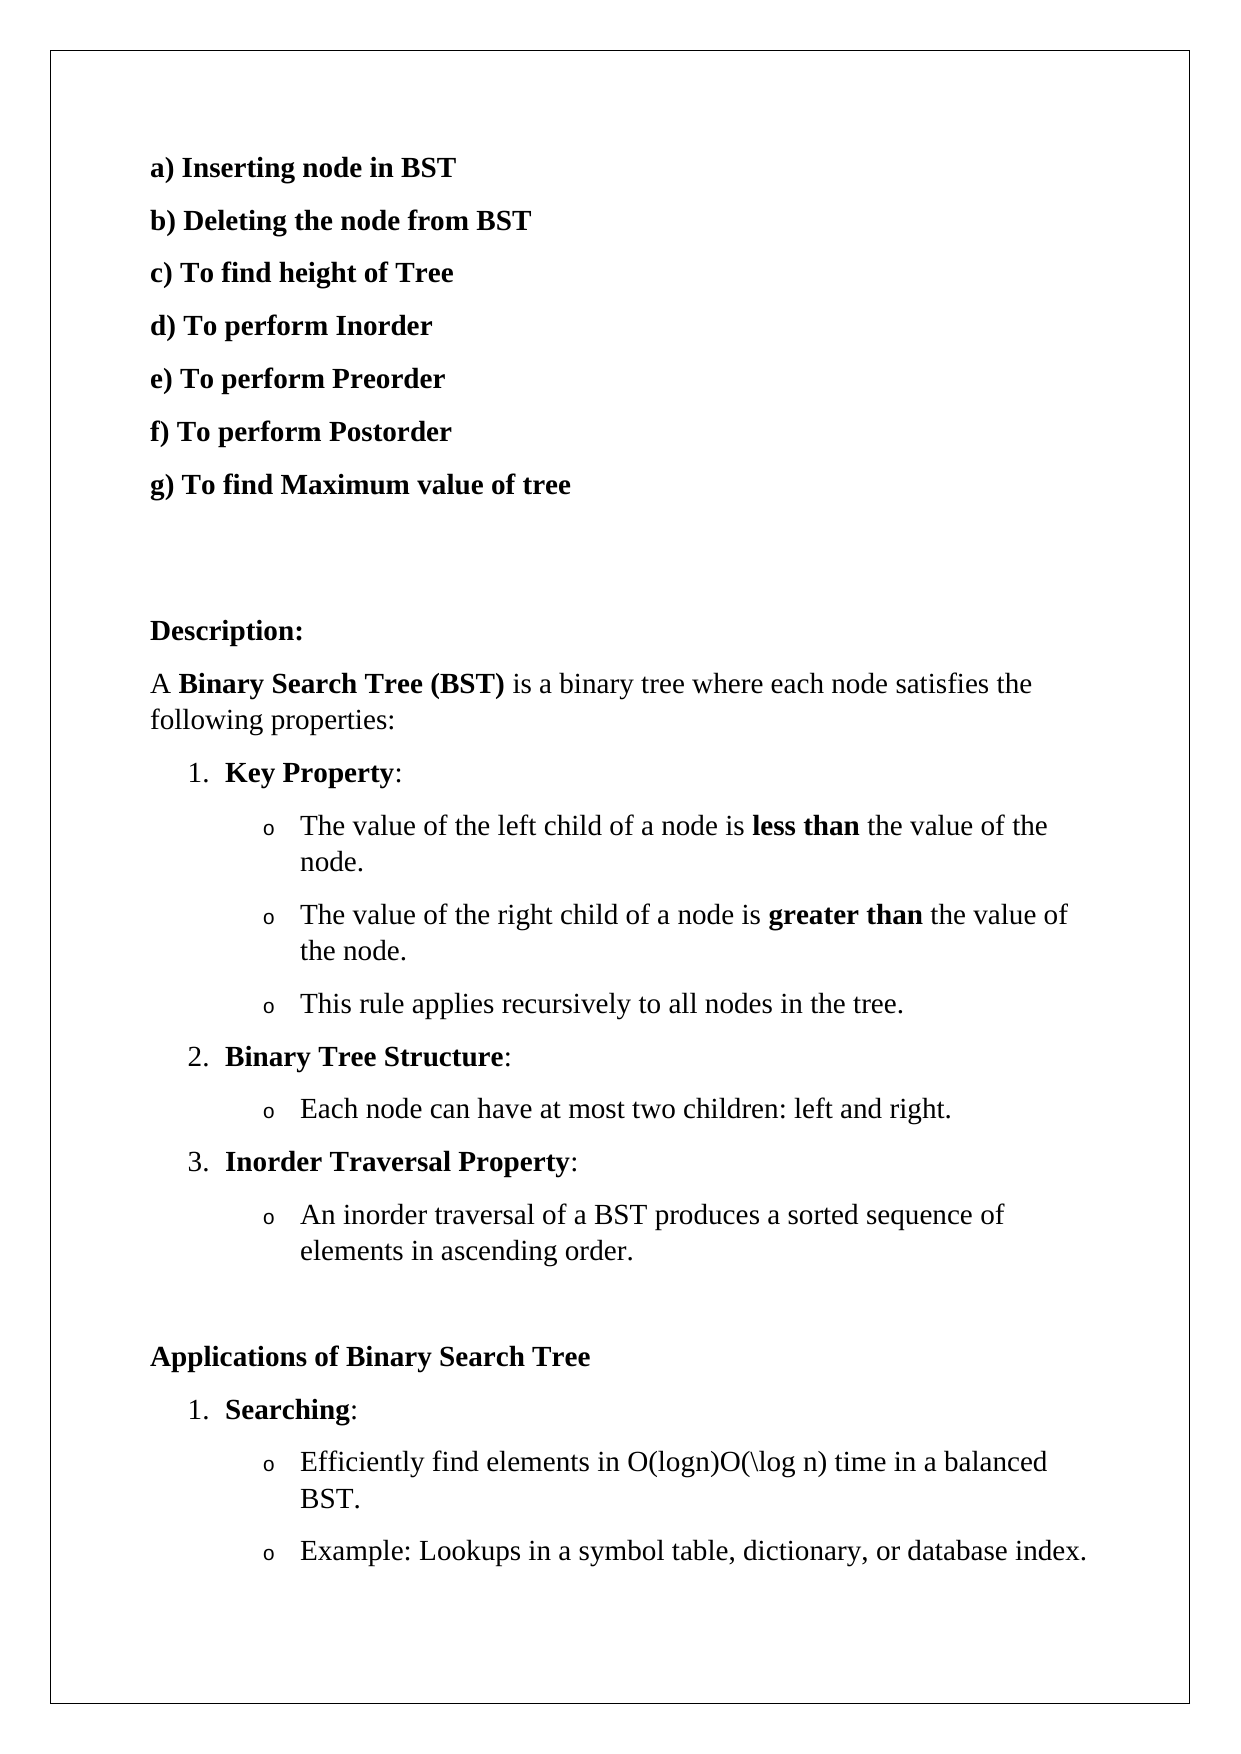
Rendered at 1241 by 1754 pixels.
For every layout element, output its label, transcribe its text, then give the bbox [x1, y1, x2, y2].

list This rule applies recursively to all nodes in the tree. [262, 986, 1090, 1019]
text Applications of Binary Search Tree [150, 1339, 1090, 1372]
list Inorder Traversal Property: [187, 1144, 1090, 1178]
list An inorder traversal of a BST produces a sorted sequence of elements in ascending order. [262, 1197, 1090, 1267]
list Each node can have at most two children: left and right. [262, 1092, 1090, 1125]
text b) Deleting the node from BST [150, 203, 1090, 236]
list The value of the right child of a node is greater than the value of the node. [262, 897, 1090, 967]
list Searching: [187, 1392, 1090, 1425]
list The value of the left child of a node is less than the value of the node. [262, 808, 1090, 878]
text f) To perform Postorder [150, 414, 1090, 448]
text e) To perform Preorder [150, 361, 1090, 395]
list Key Property: [187, 755, 1090, 789]
list Example: Lookups in a symbol table, dictionary, or database index. [262, 1533, 1090, 1567]
list Binary Tree Structure: [187, 1039, 1090, 1072]
text d) To perform Inorder [150, 308, 1090, 342]
text A Binary Search Tree (BST) is a binary tree where each node satisfies the following properties: [150, 666, 1090, 736]
text g) To find Maximum value of tree [150, 467, 1090, 500]
text a) Inserting node in BST [150, 150, 1090, 183]
text Description: [150, 613, 1090, 647]
text c) To find height of Tree [150, 256, 1090, 289]
list Efficiently find elements in O(log⁡n)O(\log n) time in a balanced BST. [262, 1444, 1090, 1514]
